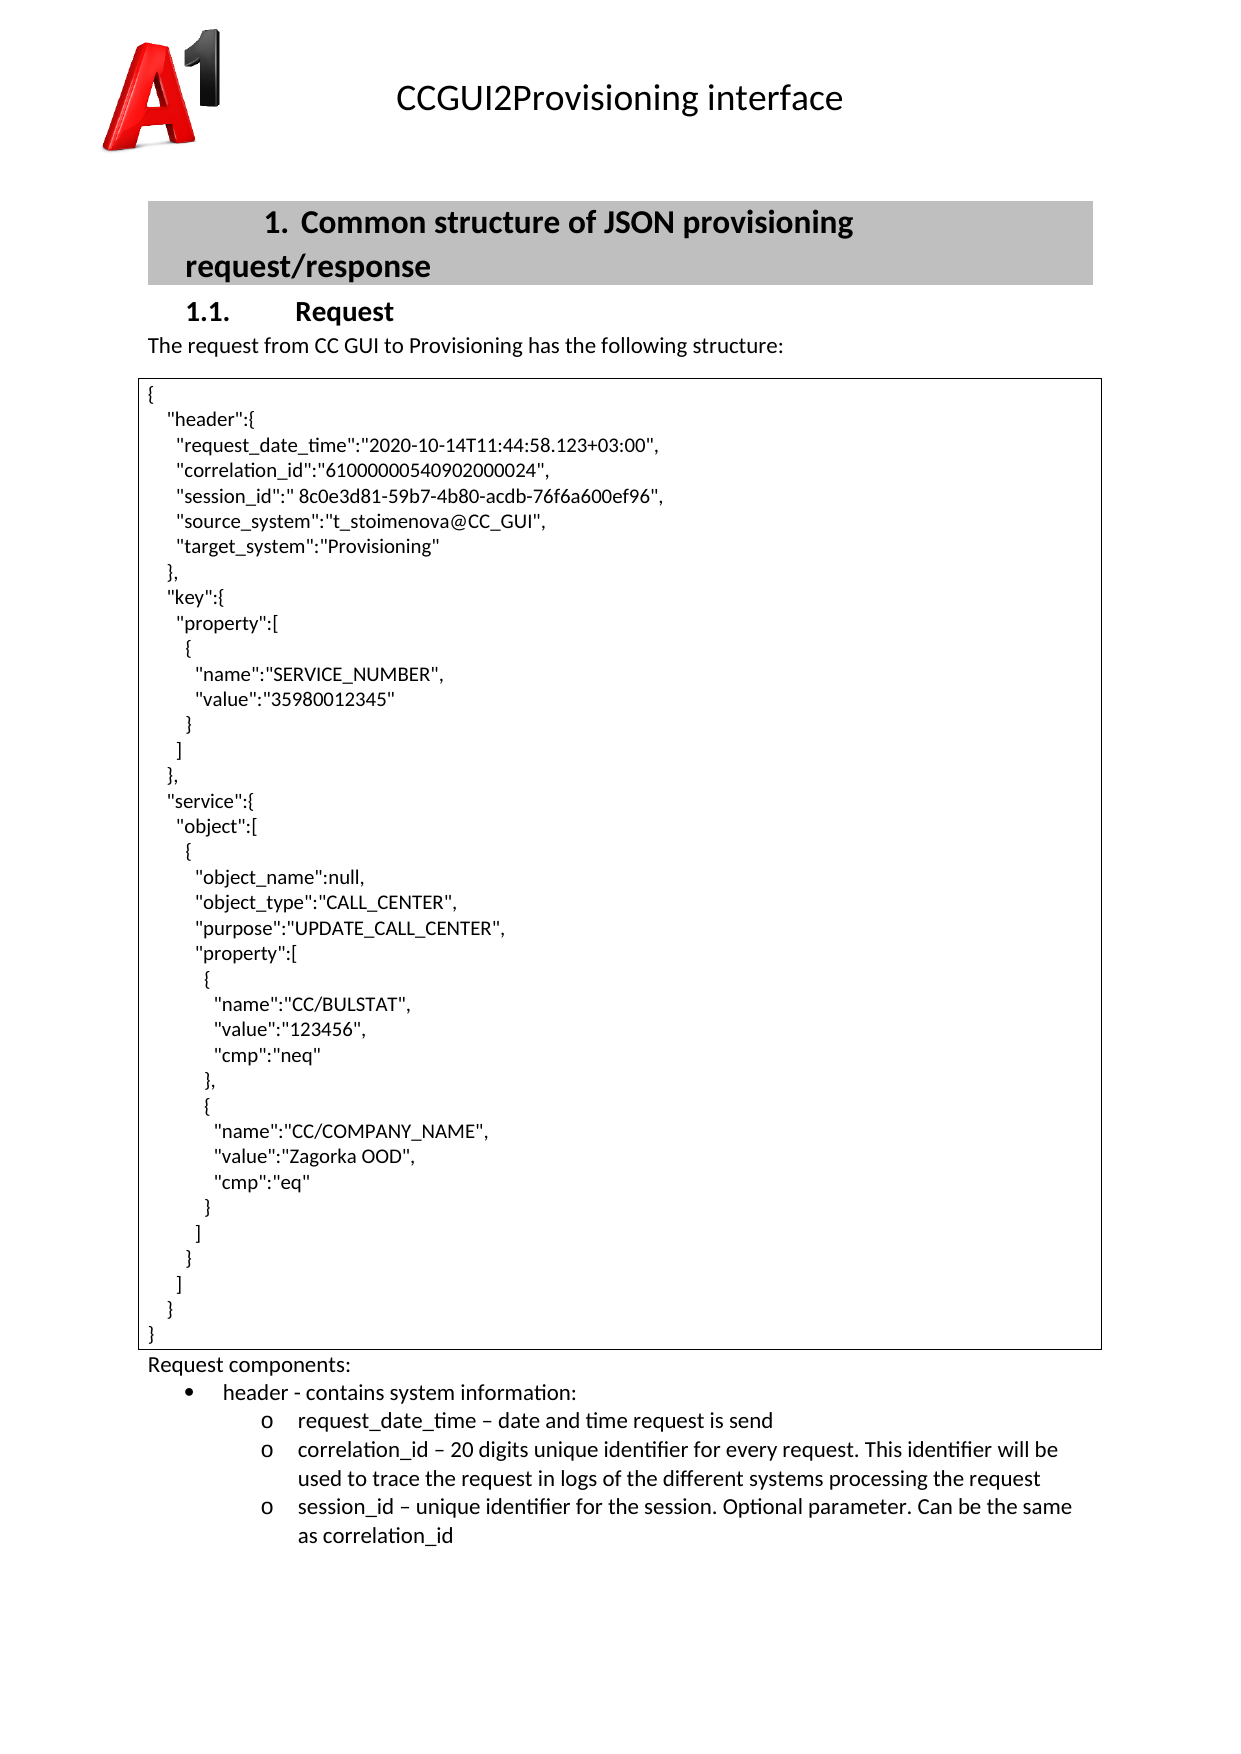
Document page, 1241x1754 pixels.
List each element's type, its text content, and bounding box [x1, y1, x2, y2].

text } [148, 1194, 1093, 1220]
text "property":[ [148, 940, 1093, 966]
text "object_name":null, [148, 864, 1093, 889]
text "target_system":"Provisioning" [148, 534, 1093, 559]
text { [148, 635, 1093, 661]
text { [139, 379, 1101, 407]
subtitle Common structure of JSON provisioning request/response [148, 201, 1093, 285]
text "name":"SERVICE_NUMBER", [148, 661, 1093, 686]
text ] [148, 1220, 1093, 1245]
picture [66, 3, 245, 179]
text { [148, 1093, 1093, 1118]
text "source_system":"t_stoimenova@CC_GUI", [148, 508, 1093, 534]
text The request from CC GUI to Provisioning has the following structure: [148, 331, 1093, 359]
text } [148, 1245, 1093, 1271]
text }, [148, 762, 1093, 788]
subtitle Request [185, 293, 1093, 328]
text "header":{ [148, 407, 1093, 432]
text ] [148, 1271, 1093, 1296]
text "key":{ [148, 584, 1093, 610]
text "name":"CC/BULSTAT", [148, 991, 1093, 1017]
text "request_date_time":"2020-10-14T11:44:58.123+03:00", [148, 432, 1093, 457]
text "service":{ [148, 788, 1093, 813]
text "object_type":"CALL_CENTER", [148, 889, 1093, 915]
text { [148, 839, 1093, 864]
text ] [148, 737, 1093, 762]
text "cmp":"eq" [148, 1169, 1093, 1194]
text "purpose":"UPDATE_CALL_CENTER", [148, 915, 1093, 940]
text }, [148, 559, 1093, 584]
text "correlation_id":"61000000540902000024", [148, 457, 1093, 483]
text } [148, 712, 1093, 737]
text { [148, 966, 1093, 991]
text "object":[ [148, 813, 1093, 839]
list session_id – unique identifier for the session. Optional parameter. Can be the same as correlation_id [260, 1492, 1093, 1550]
text "value":"Zagorka OOD", [148, 1144, 1093, 1169]
list request_date_time – date and time request is send [260, 1406, 1093, 1435]
text "property":[ [148, 610, 1093, 635]
text "value":"35980012345" [148, 686, 1093, 712]
text }, [148, 1067, 1093, 1093]
text "session_id":" 8c0e3d81-59b7-4b80-acdb-76f6a600ef96", [148, 483, 1093, 508]
text } [139, 1318, 1101, 1349]
list correlation_id – 20 digits unique identifier for every request. This identifier will be used to trace the request in logs of the different systems processing the request [260, 1435, 1093, 1492]
text "cmp":"neq" [148, 1042, 1093, 1067]
list header - contains system information: [185, 1378, 1093, 1406]
text "value":"123456", [148, 1017, 1093, 1042]
text "name":"CC/COMPANY_NAME", [148, 1118, 1093, 1144]
text } [148, 1296, 1093, 1318]
text Request components: [148, 1350, 1093, 1378]
